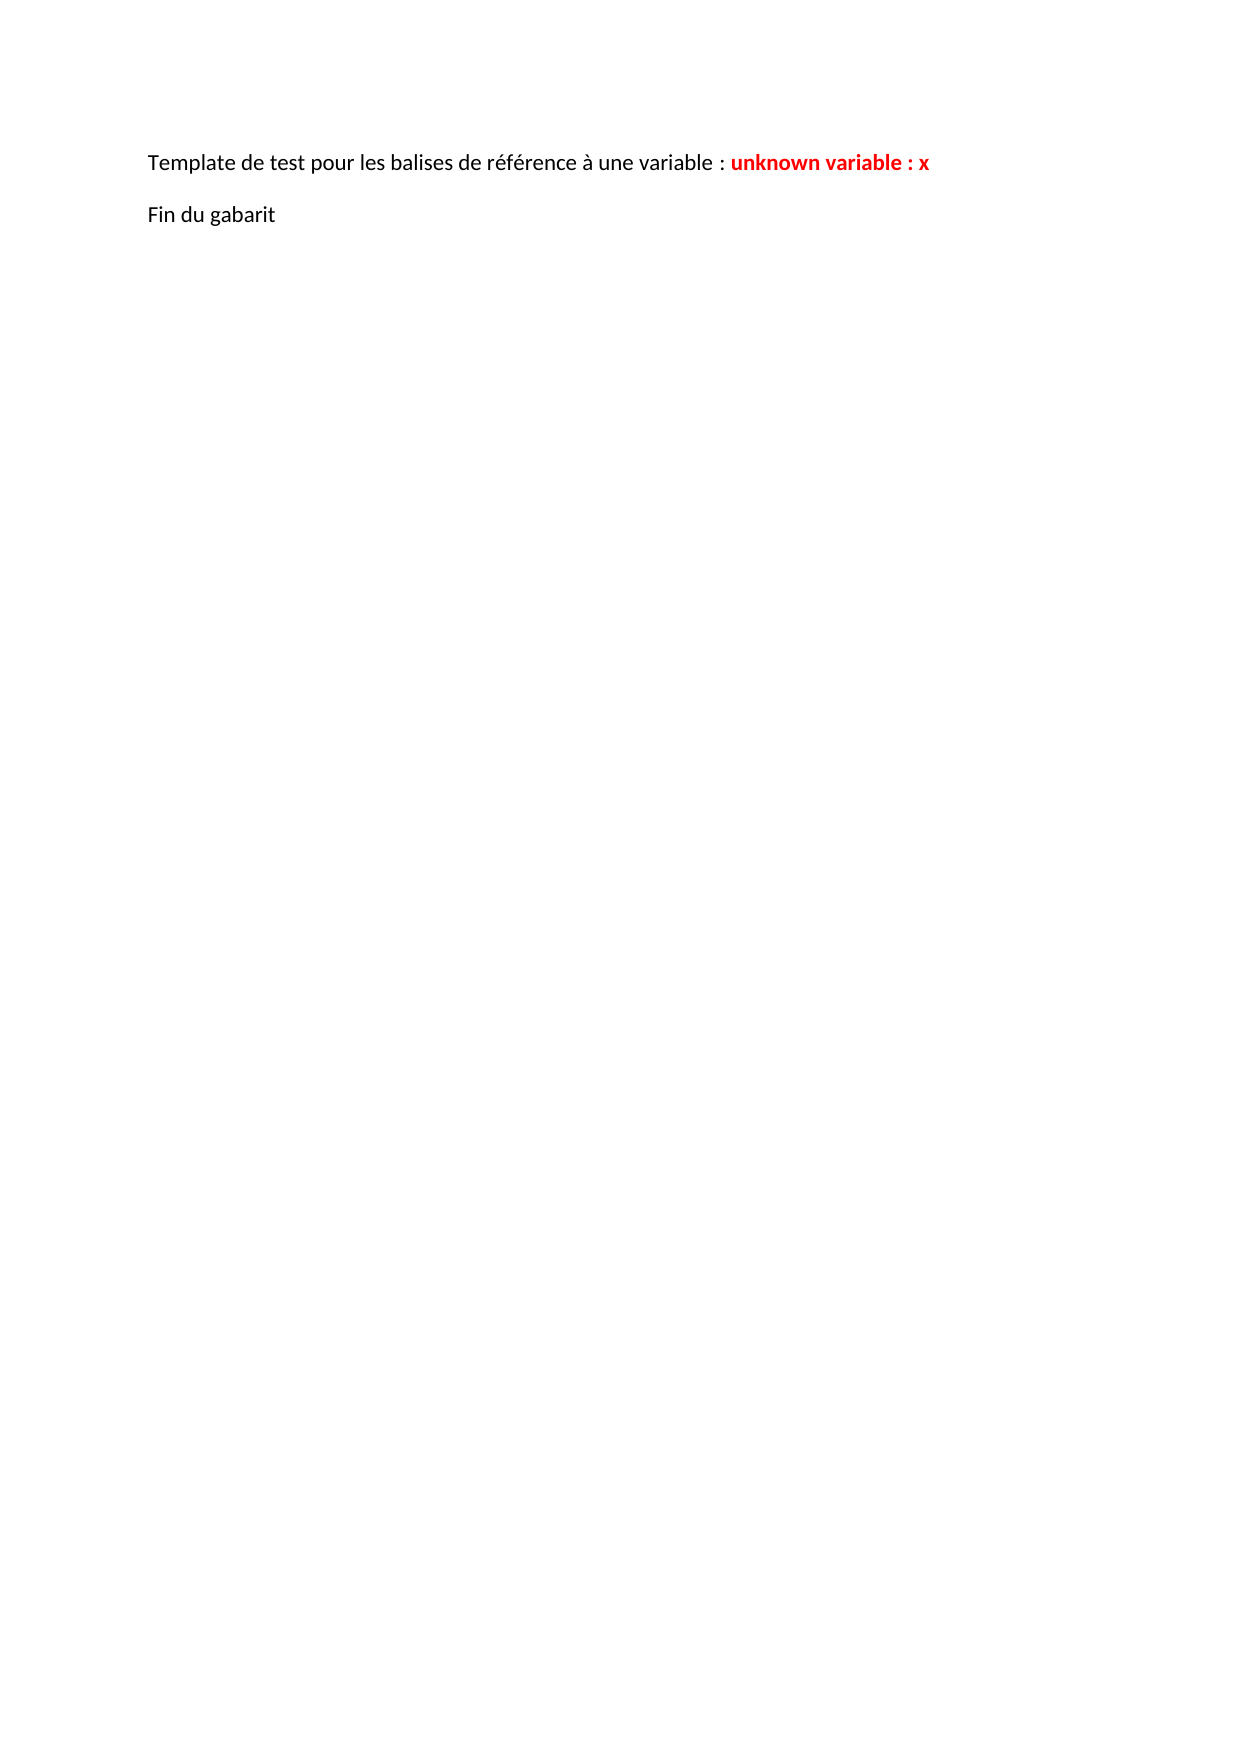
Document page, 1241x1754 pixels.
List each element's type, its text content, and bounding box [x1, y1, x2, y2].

text Template de test pour les balises de référence à une variable : unknown variable : x [148, 148, 1093, 176]
text Fin du gabarit [148, 201, 1093, 229]
